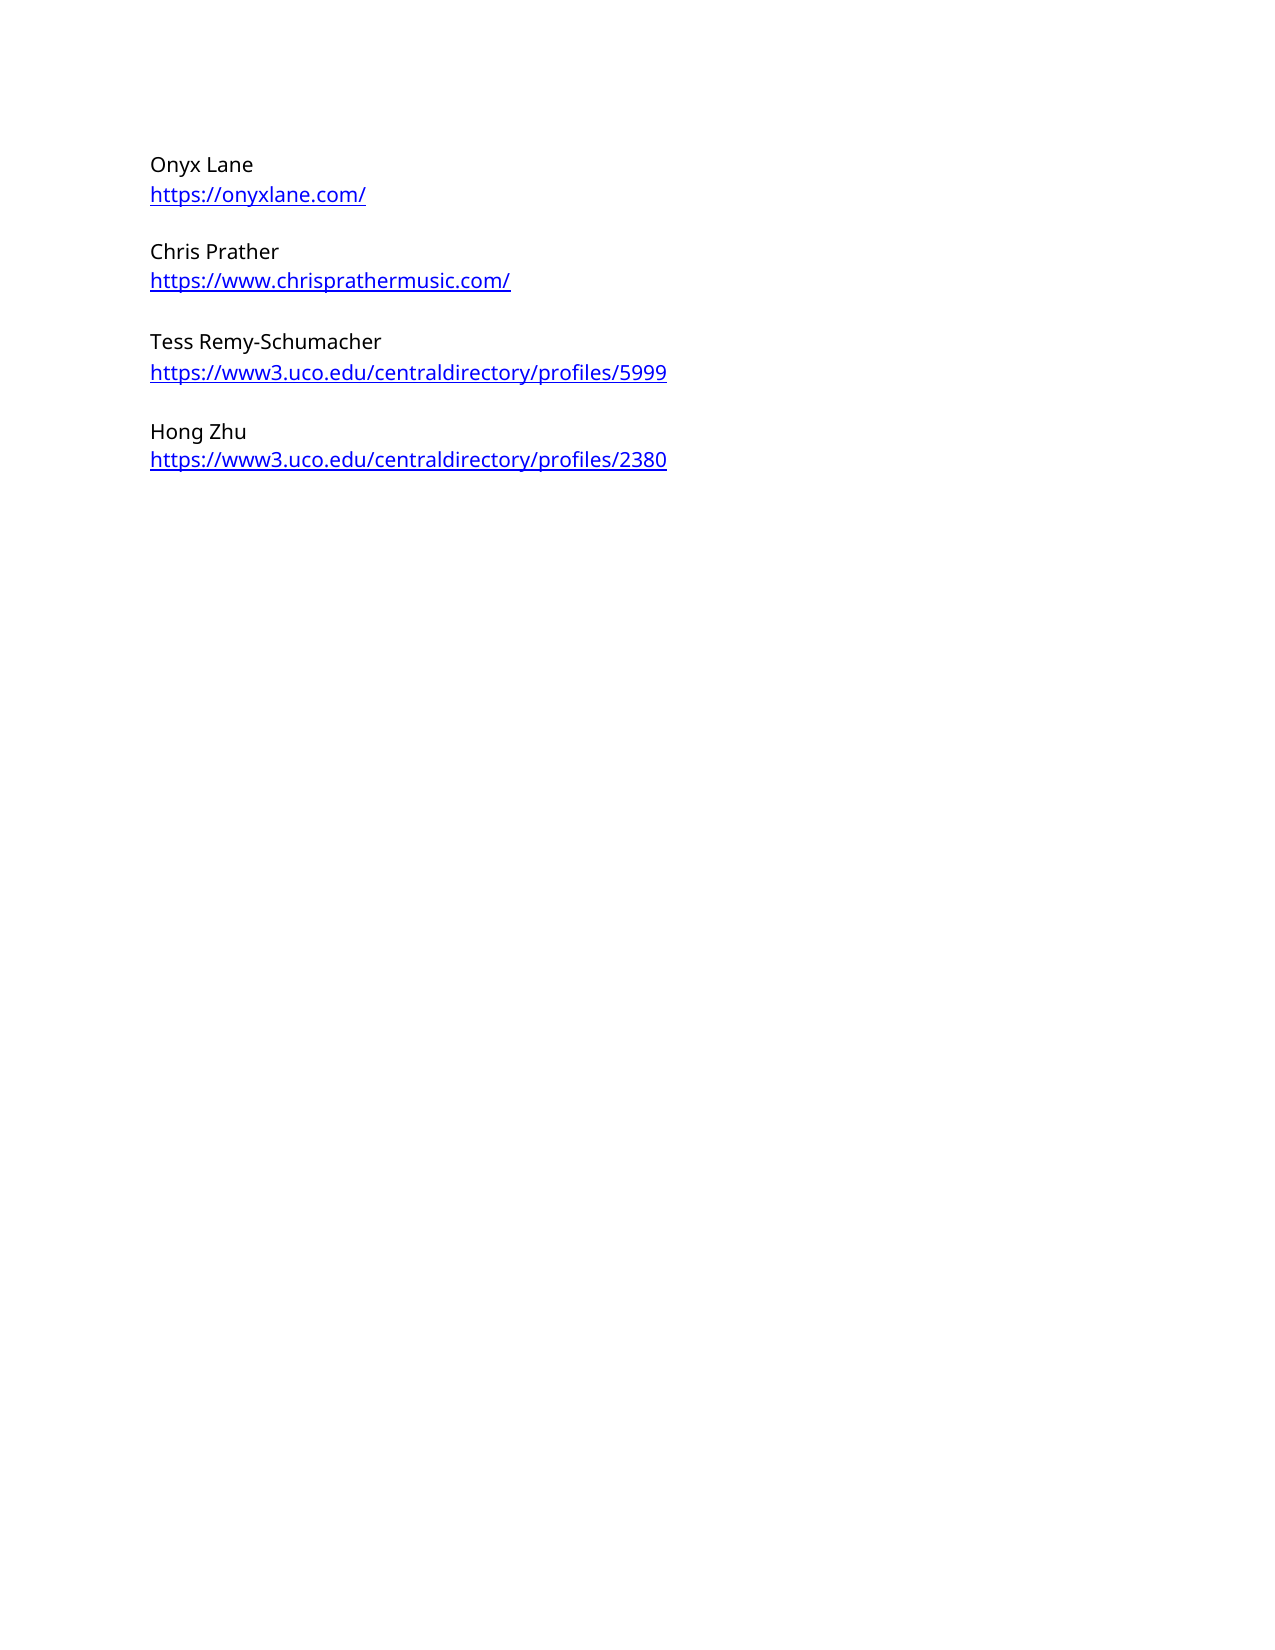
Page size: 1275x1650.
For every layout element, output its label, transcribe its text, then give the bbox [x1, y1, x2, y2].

text Hong Zhu [150, 417, 1125, 445]
text https://onyxlane.com/ [150, 181, 1125, 209]
text Onyx Lane [150, 150, 1125, 178]
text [150, 358, 1125, 386]
text Chris Prather [150, 237, 1125, 266]
text https://www.chrisprathermusic.com/ [150, 266, 1125, 294]
text https://www3.uco.edu/centraldirectory/profiles/2380 [150, 445, 1125, 474]
text Tess Remy-Schumacher [150, 327, 1125, 356]
